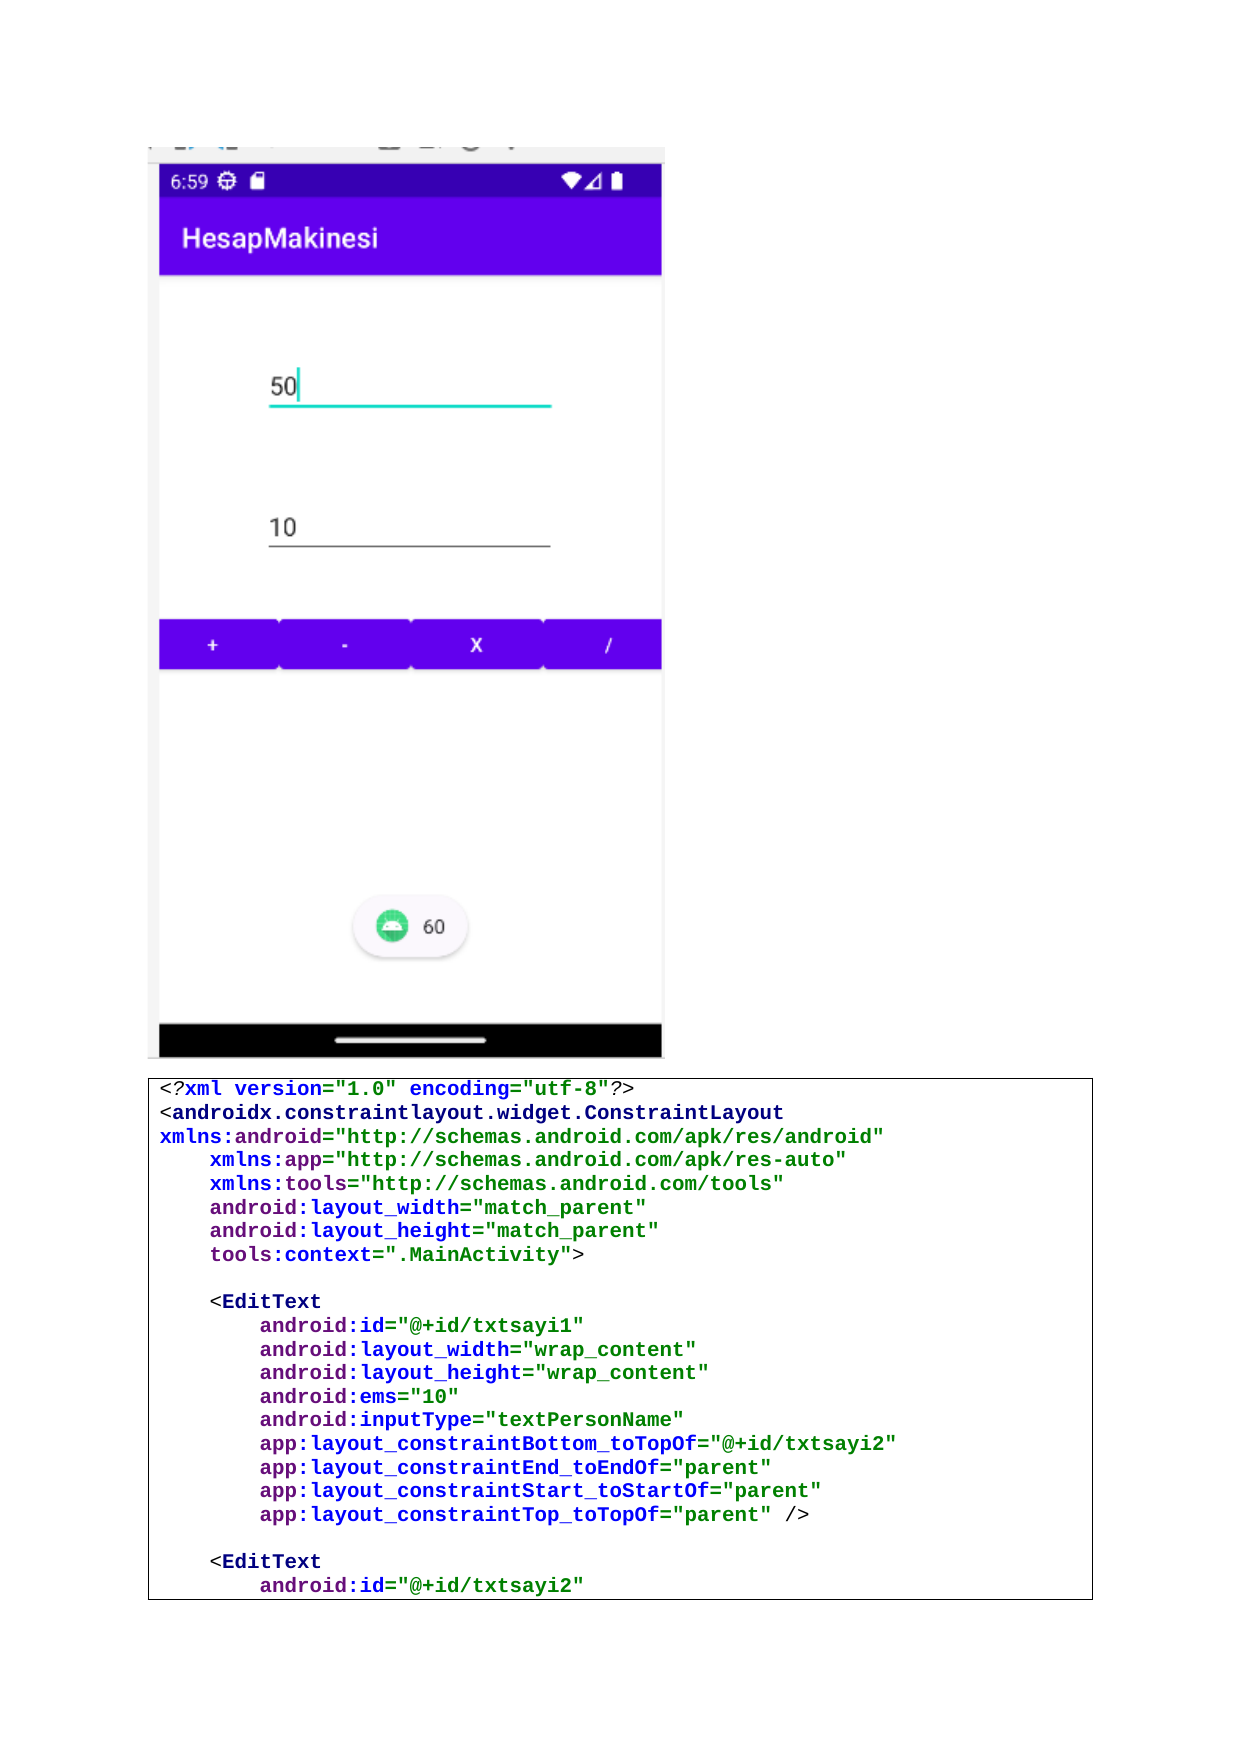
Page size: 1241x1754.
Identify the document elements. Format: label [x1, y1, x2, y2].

picture [147, 147, 665, 1059]
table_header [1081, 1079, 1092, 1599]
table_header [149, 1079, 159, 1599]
